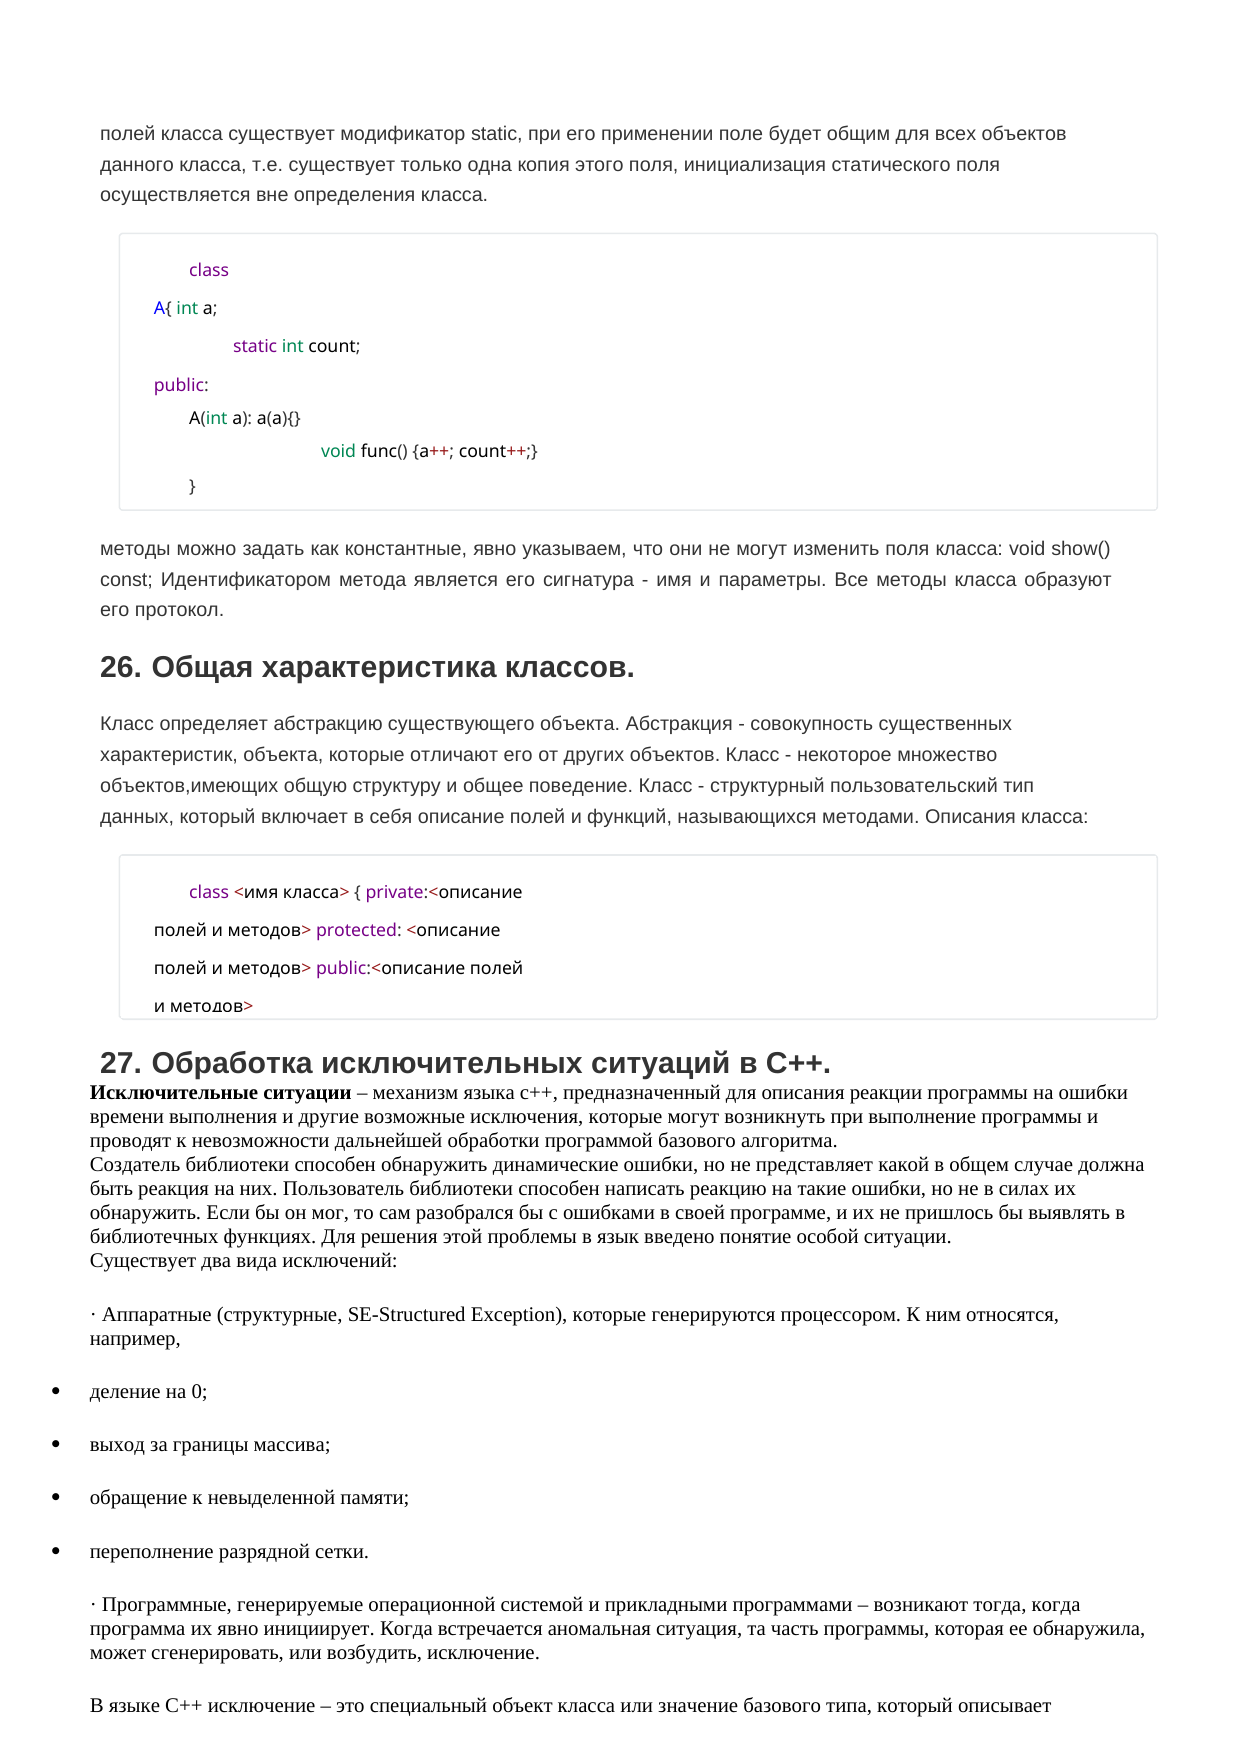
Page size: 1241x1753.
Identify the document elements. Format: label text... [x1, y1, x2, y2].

text Существует два вида исключений: [89, 1248, 1153, 1272]
text Создатель библиотеки способен обнаружить динамические ошибки, но не представляет какой в общем случае должна быть реакция на них. Пользователь библиотеки способен написать реакцию на такие ошибки, но не в силах их обнаружить. Если бы он мог, то сам разобрался бы с ошибками в своей программе, и их не пришлось бы выявлять в библиотечных функциях. Для решения этой проблемы в язык введено понятие особой ситуации. [89, 1152, 1153, 1248]
text · Аппаратные (структурные, SE-Structured Exception), которые генерируются процессором. К ним относятся, например, [89, 1302, 1153, 1350]
list переполнение разрядной сетки. [52, 1538, 1153, 1563]
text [89, 1693, 1153, 1717]
list обращение к невыделенной памяти; [52, 1485, 1153, 1509]
subtitle Обработка исключительных ситуаций в C++. [100, 1045, 1153, 1080]
text Класс определяет абстракцию существующего объекта. Абстракция - совокупность существенных характеристик, объекта, которые отличают его от других объектов. Класс - некоторое множество объектов,имеющих общую структуру и общее поведение. Класс - структурный пользовательский тип данных, который включает в себя описание полей и функций, называющихся методами. Описания класса: [100, 712, 1113, 827]
text методы можно задать как константные, явно указываем, что они не могут изменить поля класса: void show() const; Идентификатором метода является его сигнатура - имя и параметры. Все методы класса образуют его протокол. [100, 537, 1113, 621]
text полей класса существует модификатор static, при его применении поле будет общим для всех объектов данного класса, т.е. существует только одна копия этого поля, инициализация статического поля осуществляется вне определения класса. [100, 122, 1138, 206]
list деление на 0; [52, 1379, 1153, 1403]
text Исключительные ситуации – механизм языка с++, предназначенный для описания реакции программы на ошибки времени выполнения и другие возможные исключения, которые могут возникнуть при выполнение программы и проводят к невозможности дальнейшей обработки программой базового алгоритма. [89, 1080, 1153, 1152]
text · Программные, генерируемые операционной системой и прикладными программами – возникают тогда, когда программа их явно инициирует. Когда встречается аномальная ситуация, та часть программы, которая ее обнаружила, может сгенерировать, или возбудить, исключение. [89, 1592, 1153, 1664]
subtitle Общая характеристика классов. [100, 649, 1153, 684]
list выход за границы массива; [52, 1432, 1153, 1456]
